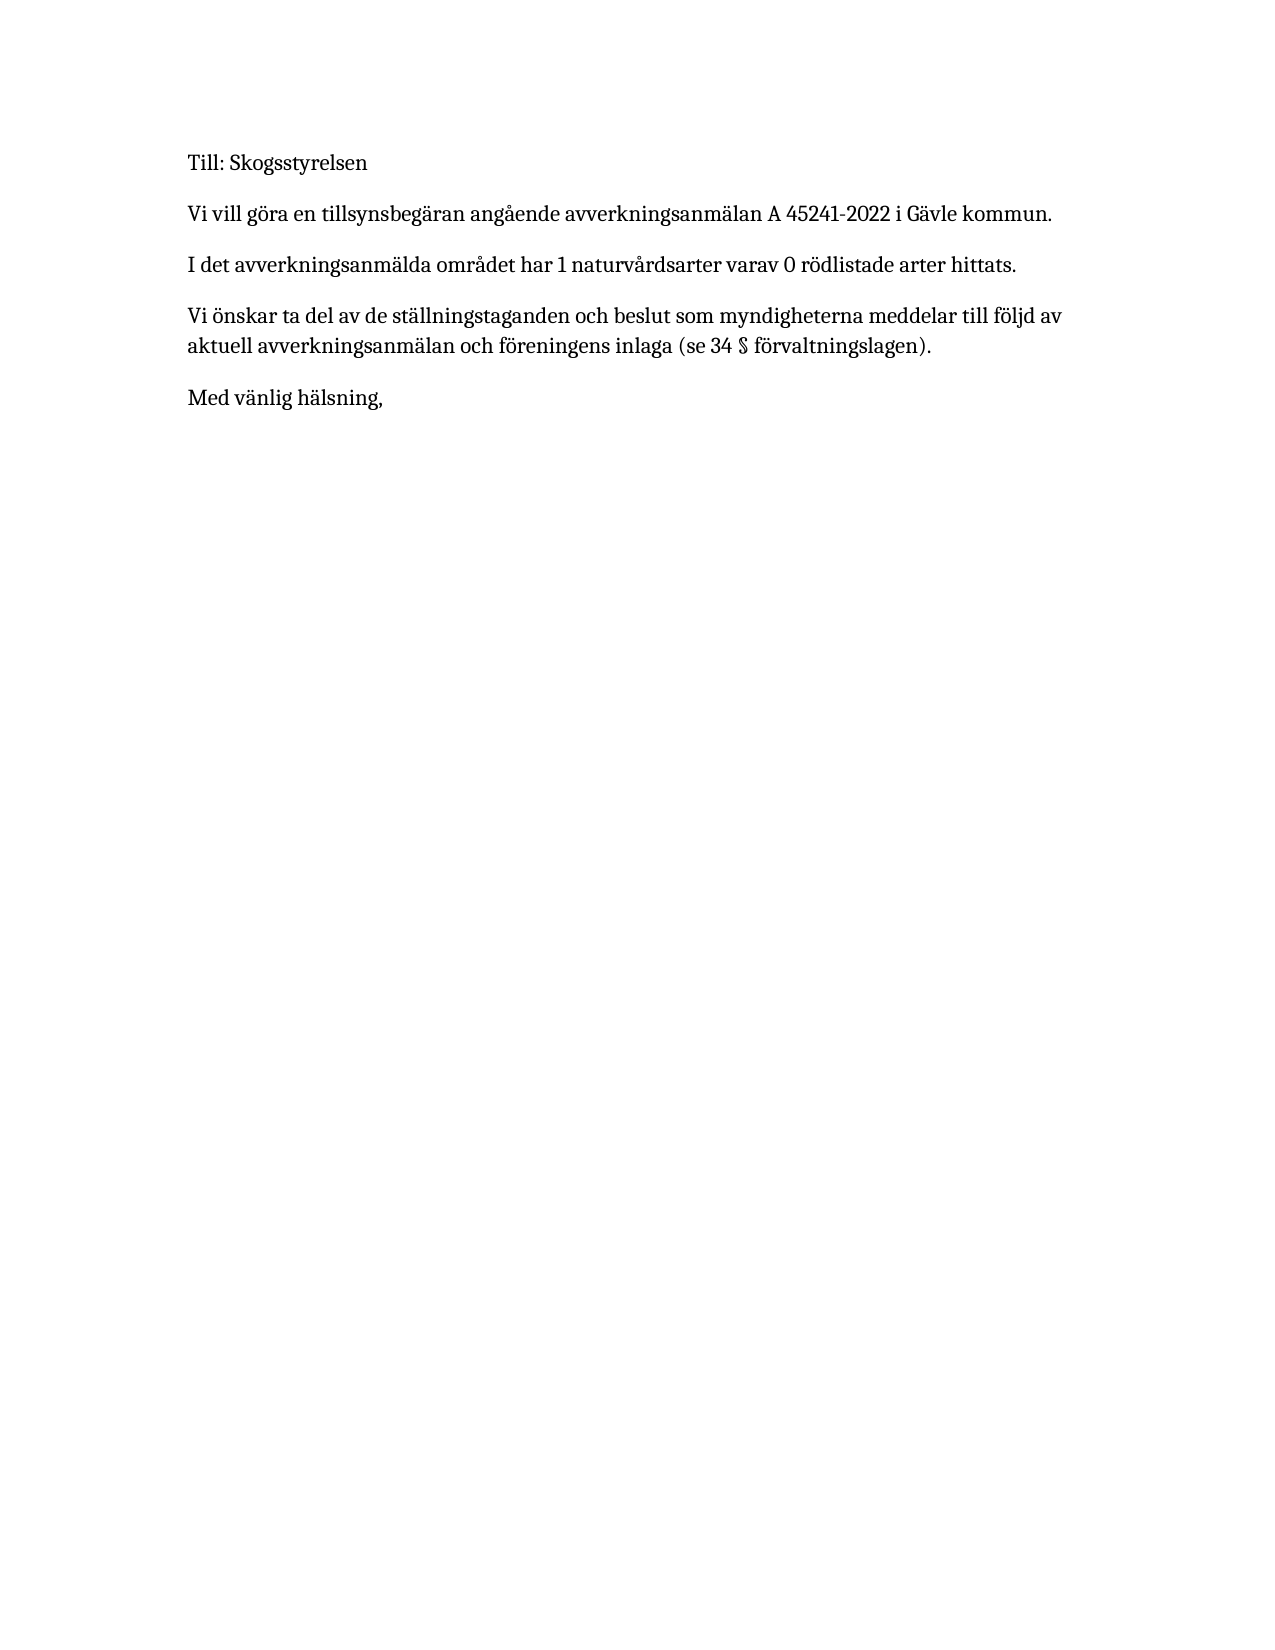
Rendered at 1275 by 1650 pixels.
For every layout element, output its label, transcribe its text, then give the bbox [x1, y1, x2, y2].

text Vi önskar ta del av de ställningstaganden och beslut som myndigheterna meddelar till följd av aktuell avverkningsanmälan och föreningens inlaga (se 34 § förvaltningslagen). [187, 303, 1087, 360]
text Med vänlig hälsning, [187, 384, 1087, 441]
text I det avverkningsanmälda området har 1 naturvårdsarter varav 0 rödlistade arter hittats. [187, 252, 1087, 278]
text Till: Skogsstyrelsen [187, 150, 1087, 176]
text Vi vill göra en tillsynsbegäran angående avverkningsanmälan A 45241-2022 i Gävle kommun. [187, 201, 1087, 227]
